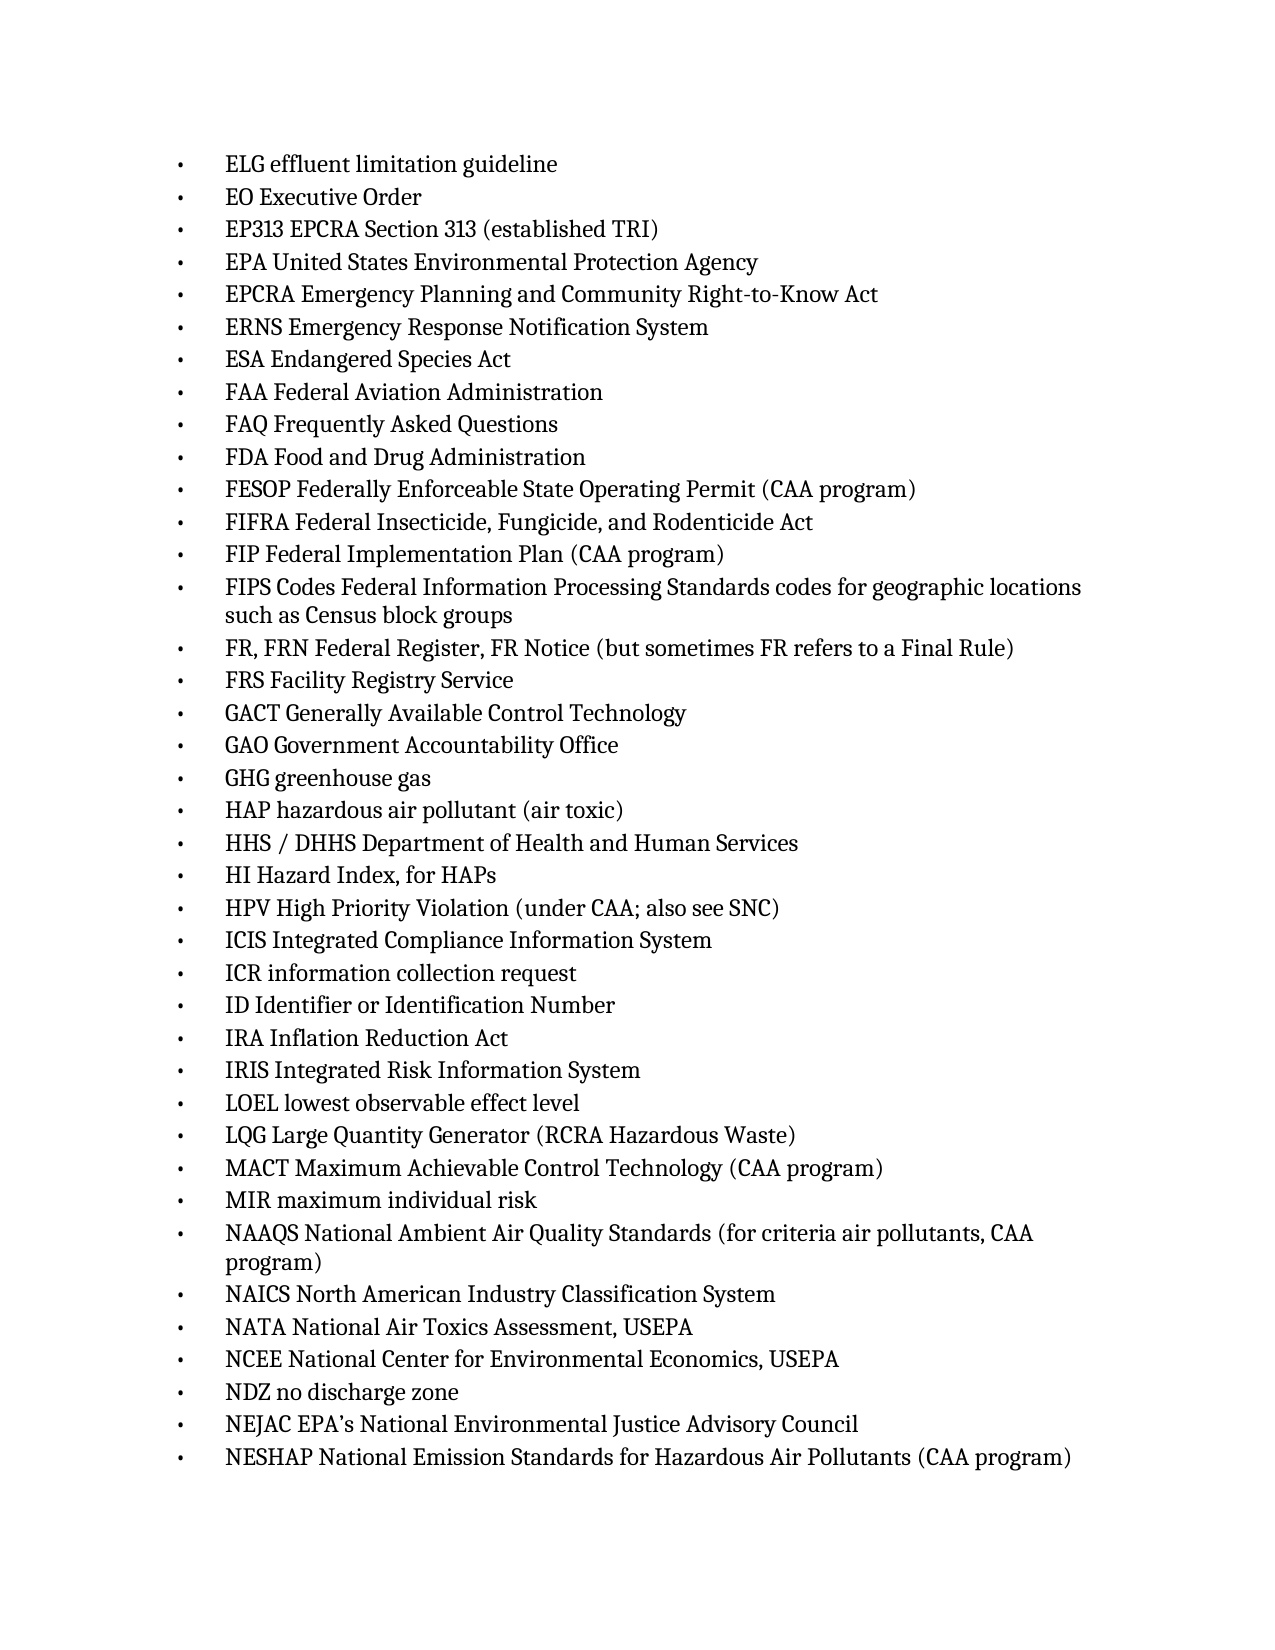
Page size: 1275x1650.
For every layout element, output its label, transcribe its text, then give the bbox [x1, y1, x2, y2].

list NAICS North American Industry Classification System [175, 1280, 1125, 1309]
list ERNS Emergency Response Notification System [175, 312, 1125, 341]
list ID Identifier or Identification Number [175, 991, 1125, 1020]
list NCEE National Center for Environmental Economics, USEPA [175, 1345, 1125, 1374]
list IRIS Integrated Risk Information System [175, 1056, 1125, 1085]
list FDA Food and Drug Administration [175, 442, 1125, 471]
list NAAQS National Ambient Air Quality Standards (for criteria air pollutants, CAA program) [175, 1219, 1125, 1276]
list ICR information collection request [175, 959, 1125, 987]
list NESHAP National Emission Standards for Hazardous Air Pollutants (CAA program) [175, 1442, 1125, 1471]
list FIFRA Federal Insecticide, Fungicide, and Rodenticide Act [175, 507, 1125, 536]
list LOEL lowest observable effect level [175, 1089, 1125, 1117]
list IRA Inflation Reduction Act [175, 1024, 1125, 1052]
list FAA Federal Aviation Administration [175, 377, 1125, 406]
list ELG effluent limitation guideline [175, 150, 1125, 179]
list FRS Facility Registry Service [175, 666, 1125, 695]
list NEJAC EPA’s National Environmental Justice Advisory Council [175, 1410, 1125, 1439]
list FIPS Codes Federal Information Processing Standards codes for geographic locations such as Census block groups [175, 572, 1125, 630]
list FR, FRN Federal Register, FR Notice (but sometimes FR refers to a Final Rule) [175, 634, 1125, 662]
list GHG greenhouse gas [175, 764, 1125, 792]
list GAO Government Accountability Office [175, 731, 1125, 760]
list HPV High Priority Violation (under CAA; also see SNC) [175, 894, 1125, 922]
list FAQ Frequently Asked Questions [175, 410, 1125, 439]
list NATA National Air Toxics Assessment, USEPA [175, 1312, 1125, 1341]
list HHS / DHHS Department of Health and Human Services [175, 829, 1125, 857]
list ICIS Integrated Compliance Information System [175, 926, 1125, 955]
list EO Executive Order [175, 182, 1125, 211]
list HI Hazard Index, for HAPs [175, 861, 1125, 890]
list FIP Federal Implementation Plan (CAA program) [175, 540, 1125, 569]
list MACT Maximum Achievable Control Technology (CAA program) [175, 1154, 1125, 1182]
list EPA United States Environmental Protection Agency [175, 247, 1125, 276]
list GACT Generally Available Control Technology [175, 699, 1125, 727]
list MIR maximum individual risk [175, 1186, 1125, 1215]
list LQG Large Quantity Generator (RCRA Hazardous Waste) [175, 1121, 1125, 1150]
list EP313 EPCRA Section 313 (established TRI) [175, 215, 1125, 244]
list NDZ no discharge zone [175, 1377, 1125, 1406]
list HAP hazardous air pollutant (air toxic) [175, 796, 1125, 825]
list ESA Endangered Species Act [175, 345, 1125, 374]
list EPCRA Emergency Planning and Community Right-to-Know Act [175, 280, 1125, 309]
list FESOP Federally Enforceable State Operating Permit (CAA program) [175, 475, 1125, 504]
